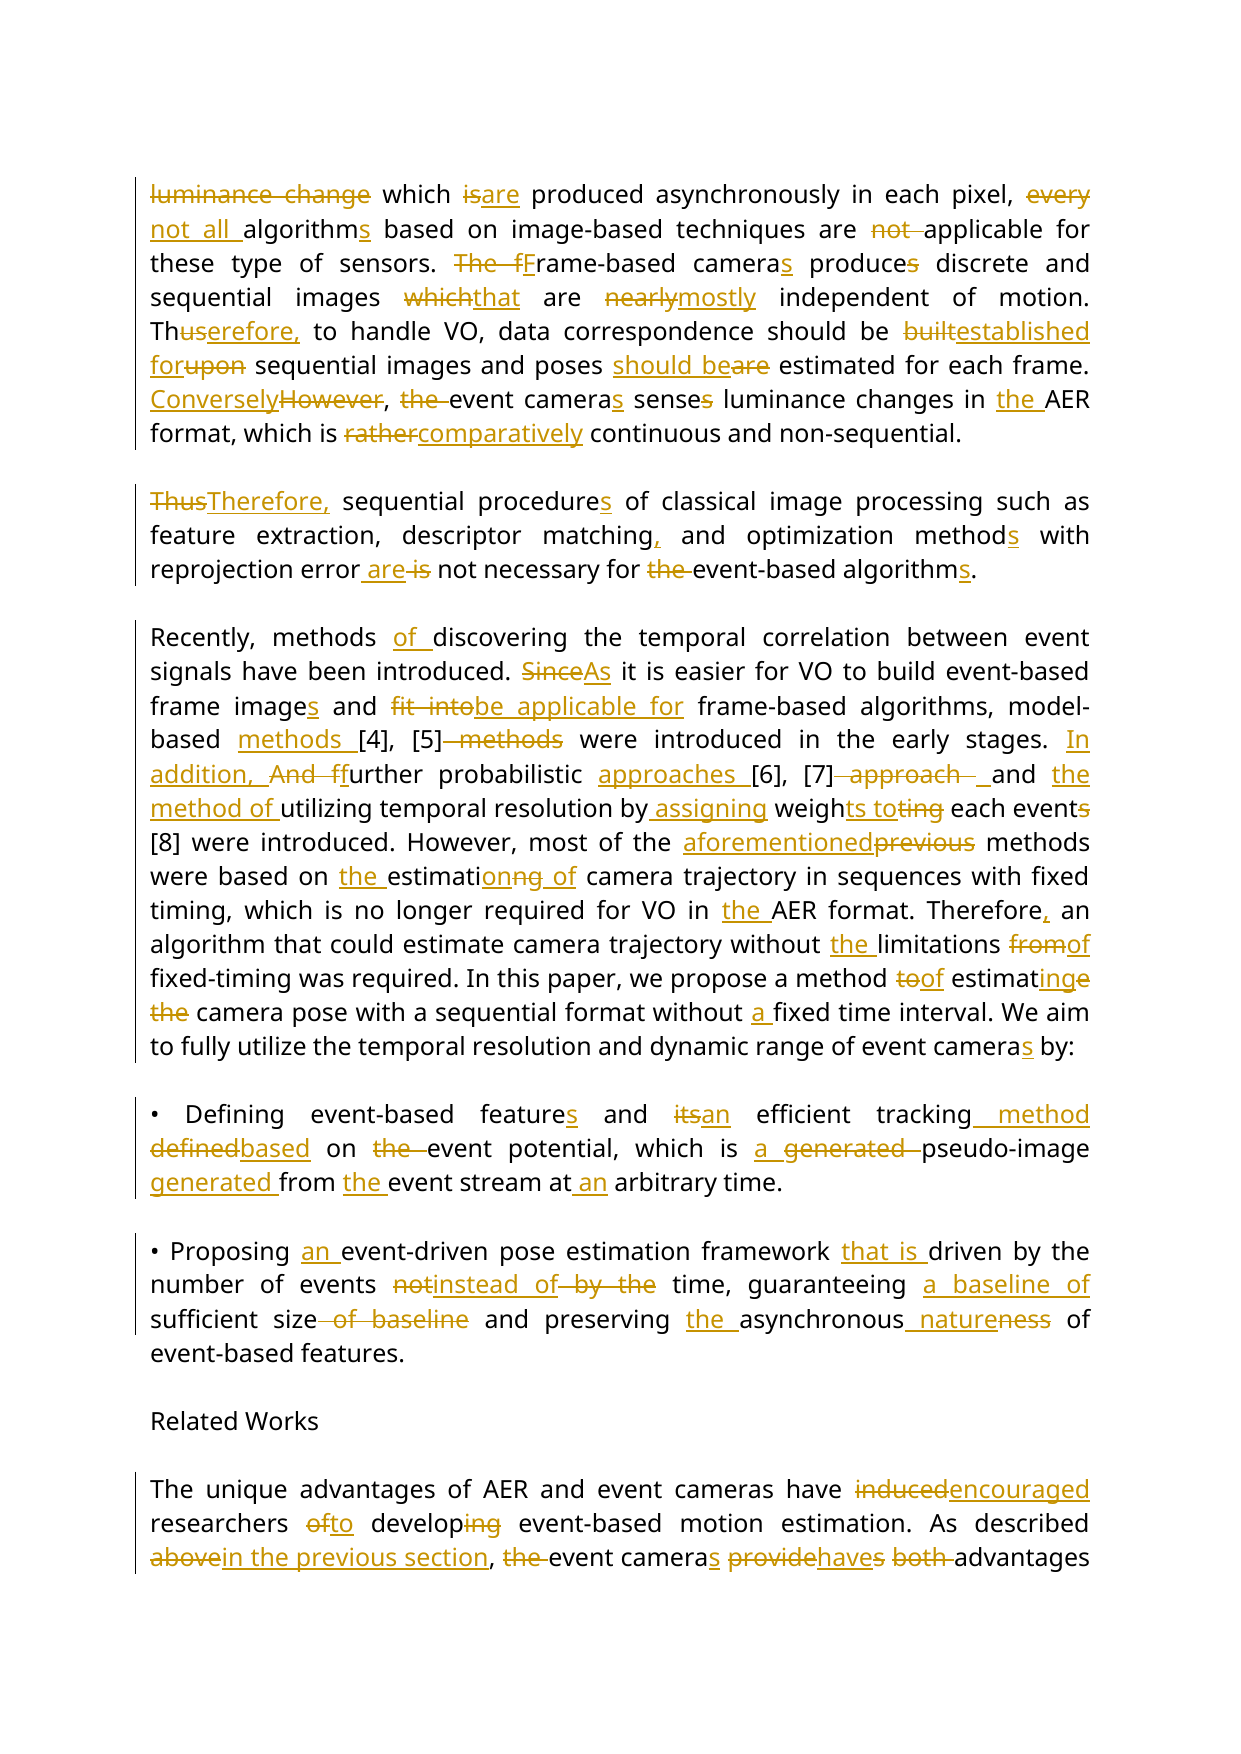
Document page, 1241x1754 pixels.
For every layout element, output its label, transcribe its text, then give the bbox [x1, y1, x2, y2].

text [150, 177, 1090, 450]
text • Proposing event-driven pose estimation framework driven by the number of events time, guaranteeing sufficient size and preserving asynchronous of event-based features. [150, 1233, 1090, 1369]
text Recently, methods discovering the temporal correlation between event signals have been introduced. it is easier for VO to build event-based frame image and frame-based algorithms, model-based [4], [5] were introduced in the early stages. urther probabilistic [6], [7]and utilizing temporal resolution by weigh each event [8] were introduced. However, most of the methods were based on estimati camera trajectory in sequences with fixed timing, which is no longer required for VO in AER format. Therefore an algorithm that could estimate camera trajectory without limitations fixed-timing was required. In this paper, we propose a method estimat camera pose with a sequential format without fixed time interval. We aim to fully utilize the temporal resolution and dynamic range of event camera by: [150, 620, 1090, 1063]
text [150, 1472, 1090, 1574]
text sequential procedure of classical image processing such as feature extraction, descriptor matching and optimization method with reprojection error not necessary for event-based algorithm. [150, 484, 1090, 586]
text Related Works [150, 1403, 1090, 1437]
text • Defining event-based feature and efficient tracking on event potential, which is pseudo-image from event stream at arbitrary time. [150, 1097, 1090, 1199]
